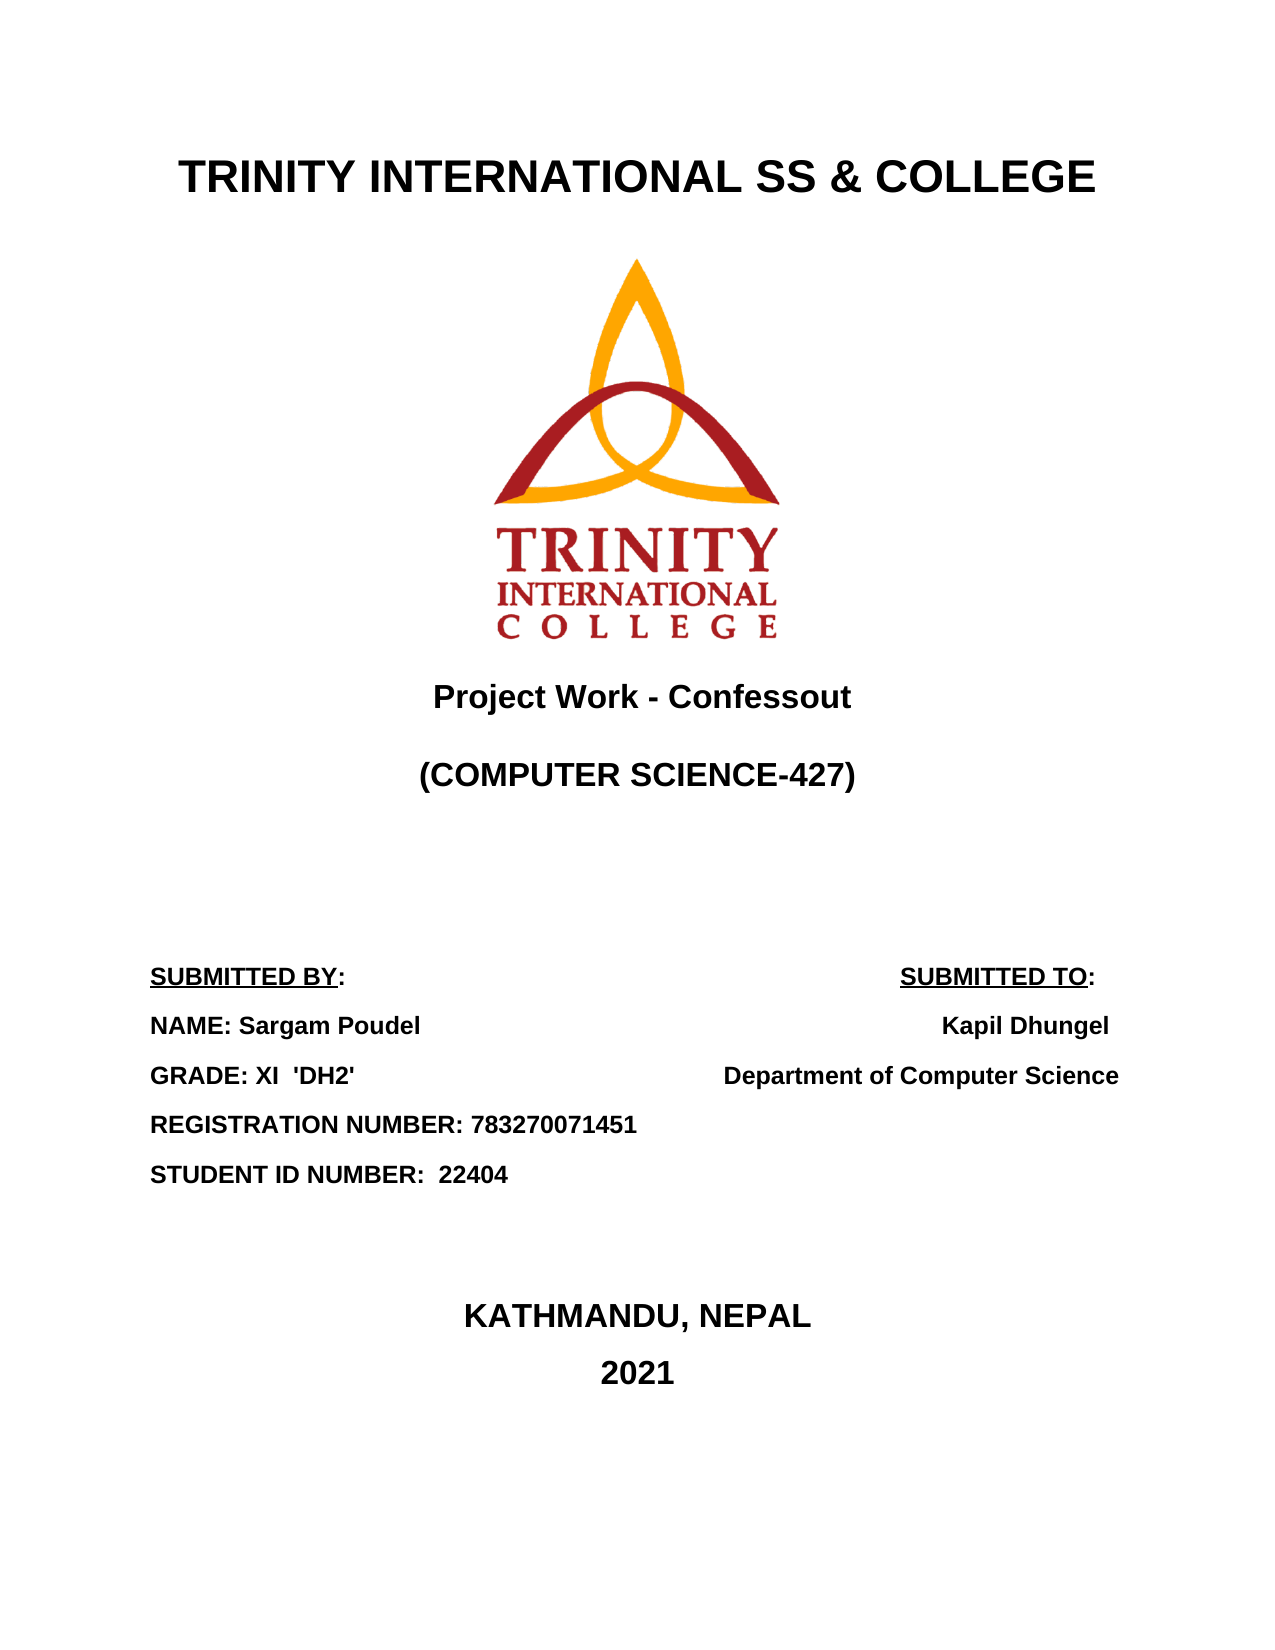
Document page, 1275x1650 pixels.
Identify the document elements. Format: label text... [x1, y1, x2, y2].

text STUDENT ID NUMBER: 22404 [150, 1160, 1125, 1189]
text NAME: Sargam Poudel Kapil Dhungel [150, 1011, 1125, 1040]
text TRINITY INTERNATIONAL SS & COLLEGE [150, 150, 1125, 203]
text (COMPUTER SCIENCE-427) [150, 755, 1125, 794]
text SUBMITTED BY: SUBMITTED TO: [150, 962, 1125, 990]
picture [487, 254, 788, 644]
text GRADE: XI 'DH2' Department of Computer Science [150, 1061, 1125, 1089]
text KATHMANDU, NEPAL [150, 1296, 1125, 1334]
text 2021 [150, 1353, 1125, 1392]
text REGISTRATION NUMBER: 783270071451 [150, 1110, 1125, 1139]
text Project Work - Confessout [150, 677, 1125, 715]
